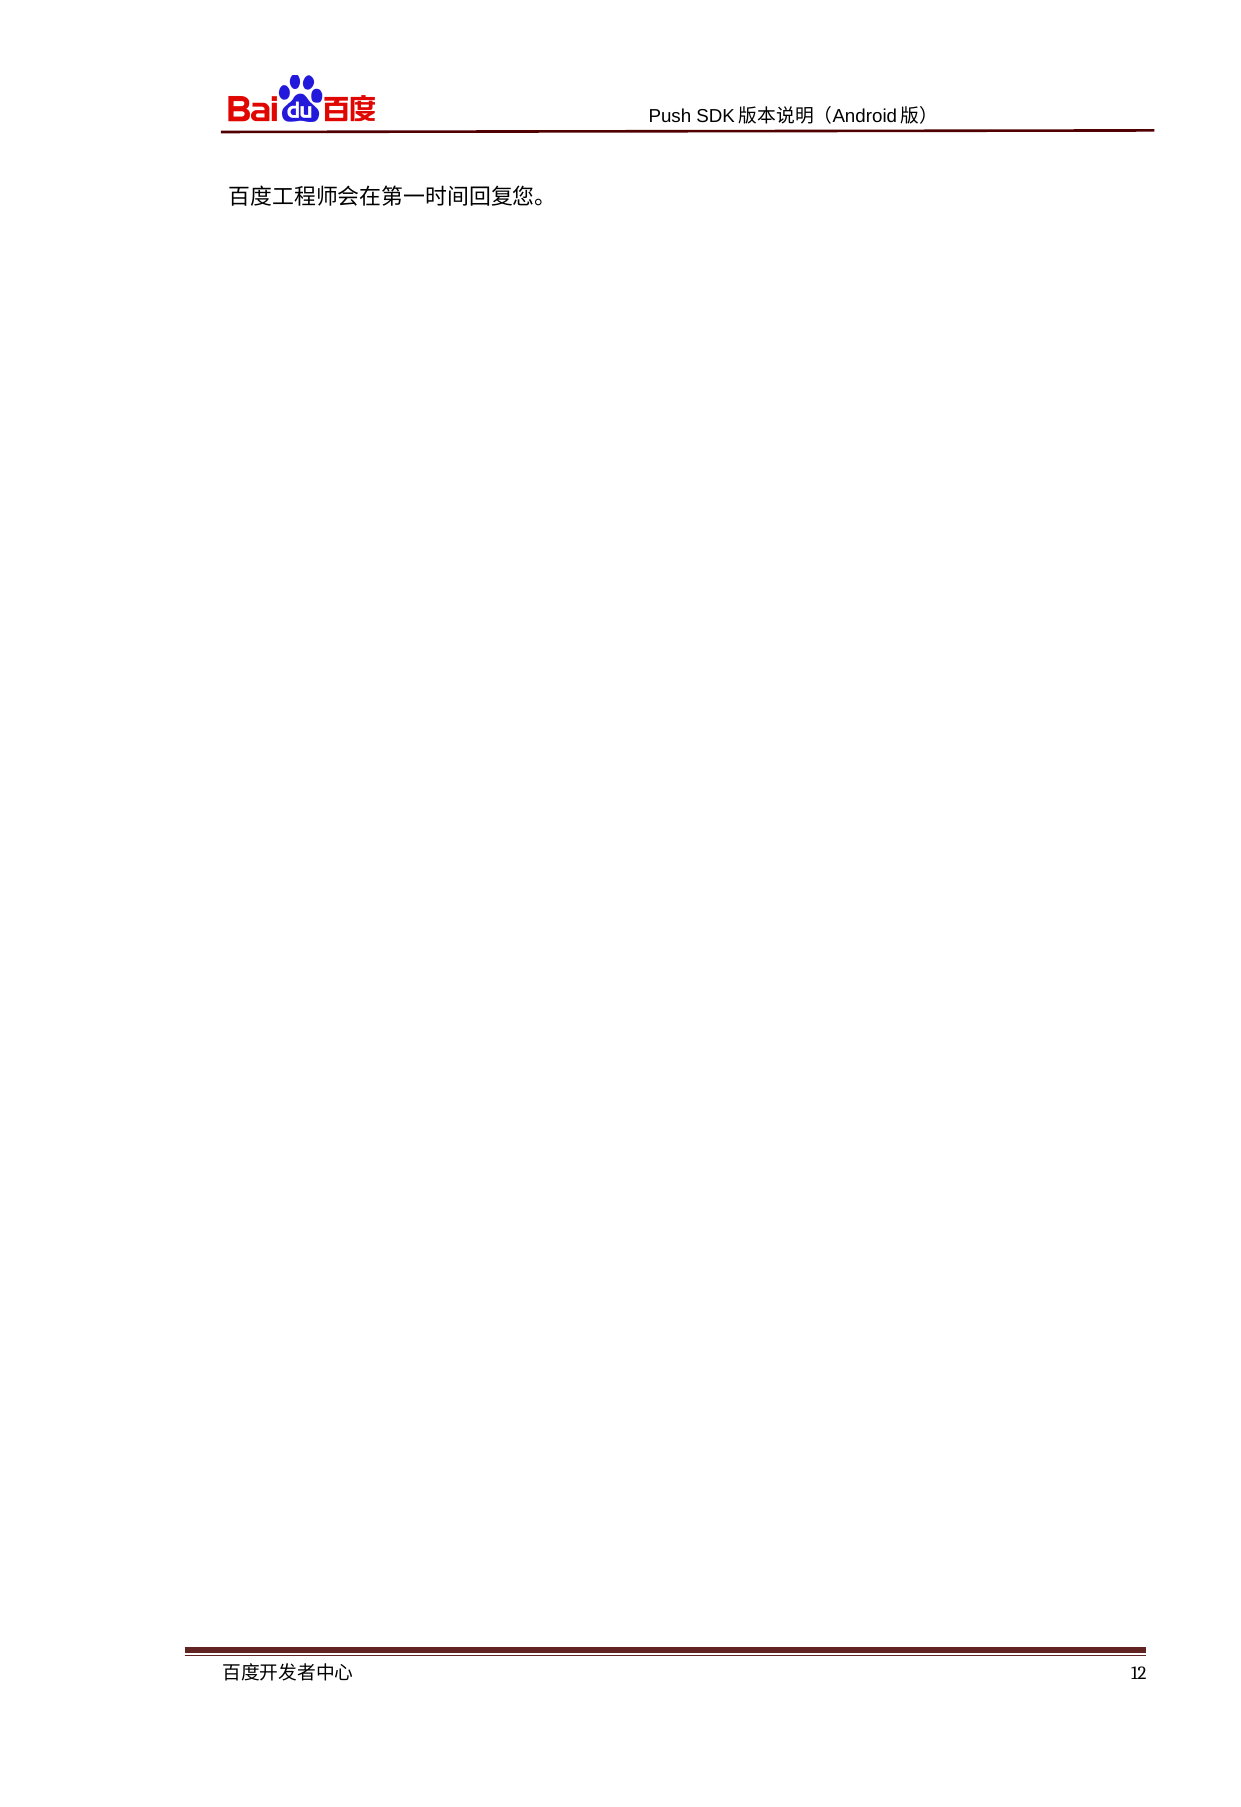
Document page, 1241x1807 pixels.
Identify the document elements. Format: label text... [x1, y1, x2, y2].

picture [228, 75, 375, 122]
text 百度工程师会在第一时间回复您。 [184, 179, 1146, 210]
